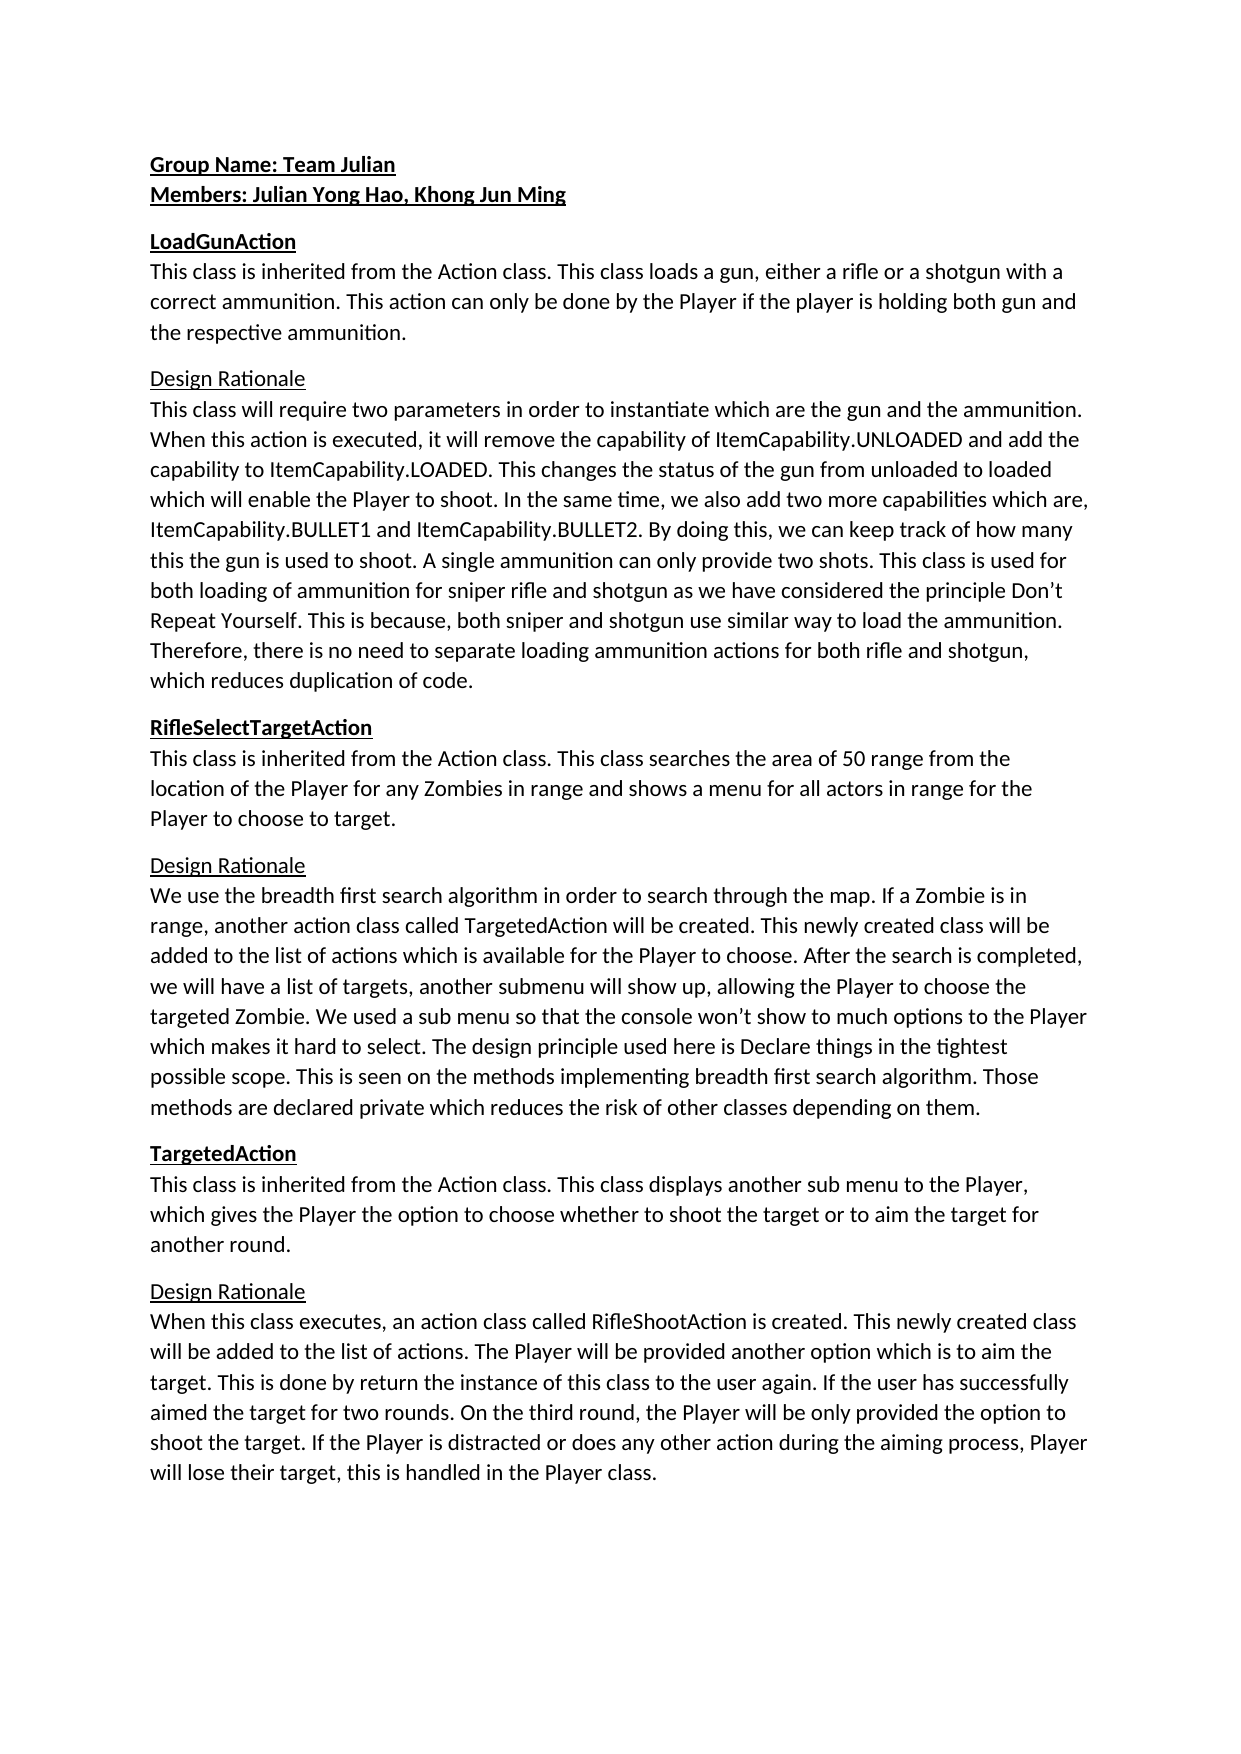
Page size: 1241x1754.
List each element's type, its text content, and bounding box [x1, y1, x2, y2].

text Design Rationale This class will require two parameters in order to instantiate which are the gun and the ammunition. When this action is executed, it will remove the capability of ItemCapability.UNLOADED and add the capability to ItemCapability.LOADED. This changes the status of the gun from unloaded to loaded which will enable the Player to shoot. In the same time, we also add two more capabilities which are, ItemCapability.BULLET1 and ItemCapability.BULLET2. By doing this, we can keep track of how many this the gun is used to shoot. A single ammunition can only provide two shots. This class is used for both loading of ammunition for sniper rifle and shotgun as we have considered the principle Don’t Repeat Yourself. This is because, both sniper and shotgun use similar way to load the ammunition. Therefore, there is no need to separate loading ammunition actions for both rifle and shotgun, which reduces duplication of code. [150, 364, 1090, 695]
text Design Rationale When this class executes, an action class called RifleShootAction is created. This newly created class will be added to the list of actions. The Player will be provided another option which is to aim the target. This is done by return the instance of this class to the user again. If the user has successfully aimed the target for two rounds. On the third round, the Player will be only provided the option to shoot the target. If the Player is distracted or does any other action during the aiming process, Player will lose their target, this is handled in the Player class. [150, 1277, 1090, 1486]
text TargetedAction This class is inherited from the Action class. This class displays another sub menu to the Player, which gives the Player the option to choose whether to shoot the target or to aim the target for another round. [150, 1139, 1090, 1258]
text LoadGunAction This class is inherited from the Action class. This class loads a gun, either a rifle or a shotgun with a correct ammunition. This action can only be done by the Player if the player is holding both gun and the respective ammunition. [150, 227, 1090, 346]
text Design Rationale We use the breadth first search algorithm in order to search through the map. If a Zombie is in range, another action class called TargetedAction will be created. This newly created class will be added to the list of actions which is available for the Player to choose. After the search is completed, we will have a list of targets, another submenu will show up, allowing the Player to choose the targeted Zombie. We used a sub menu so that the console won’t show to much options to the Player which makes it hard to select. The design principle used here is Declare things in the tightest possible scope. This is seen on the methods implementing breadth first search algorithm. Those methods are declared private which reduces the risk of other classes depending on them. [150, 851, 1090, 1121]
text RifleSelectTargetAction This class is inherited from the Action class. This class searches the area of 50 range from the location of the Player for any Zombies in range and shows a menu for all actors in range for the Player to choose to target. [150, 713, 1090, 832]
text Group Name: Team Julian Members: Julian Yong Hao, Khong Jun Ming [150, 150, 1090, 208]
